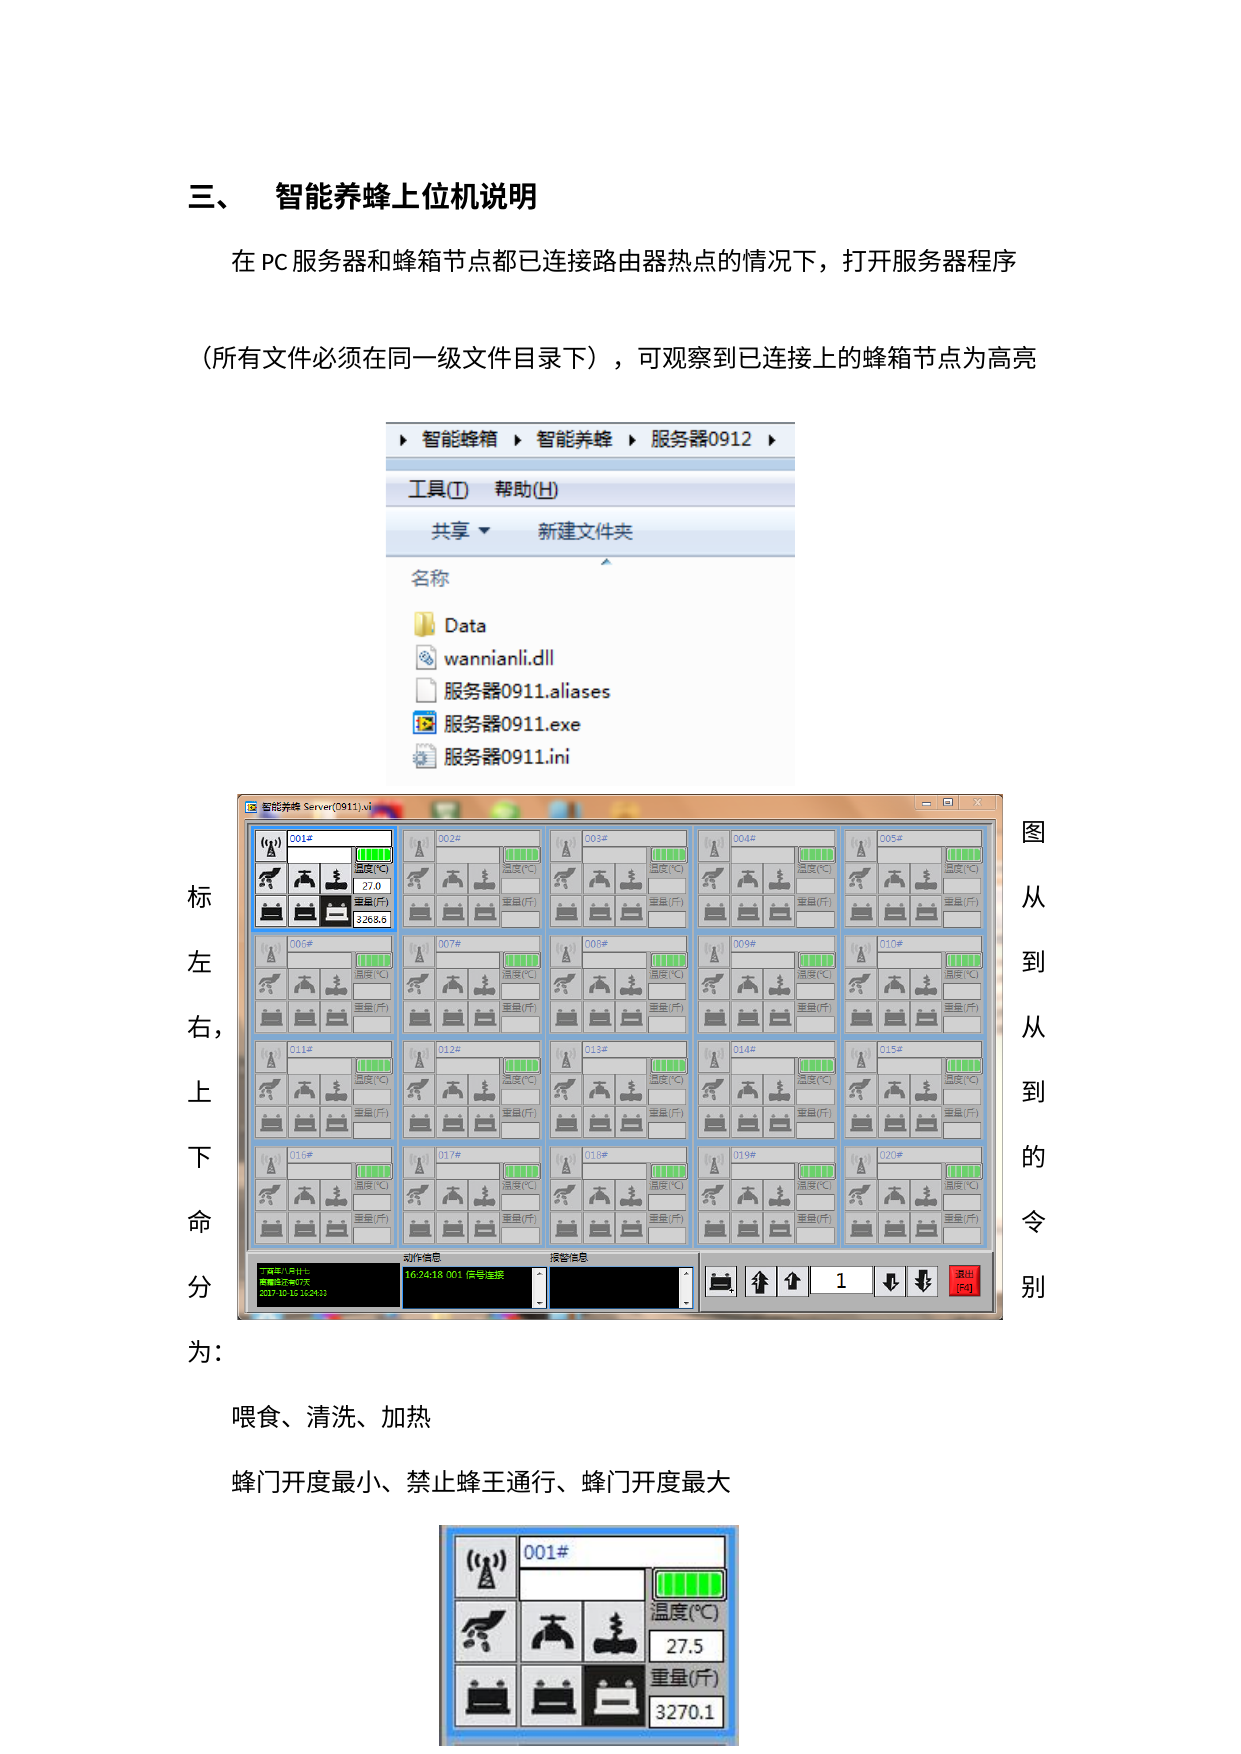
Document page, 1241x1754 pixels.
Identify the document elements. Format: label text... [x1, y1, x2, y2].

picture [385, 422, 795, 786]
picture [439, 1525, 739, 1746]
text 在PC服务器和蜂箱节点都已连接路由器热点的情况下，打开服务器程序（所有文件必须在同一级文件目录下），可观察到已连接上的蜂箱节点为高亮 [187, 227, 1053, 389]
list 智能养蜂上位机说明 [187, 162, 1053, 227]
text 蜂门开度最小、禁止蜂王通行、蜂门开度最大 [187, 1448, 1053, 1513]
picture [237, 794, 1003, 1320]
text 喂食、清洗、加热 [187, 1383, 1053, 1448]
